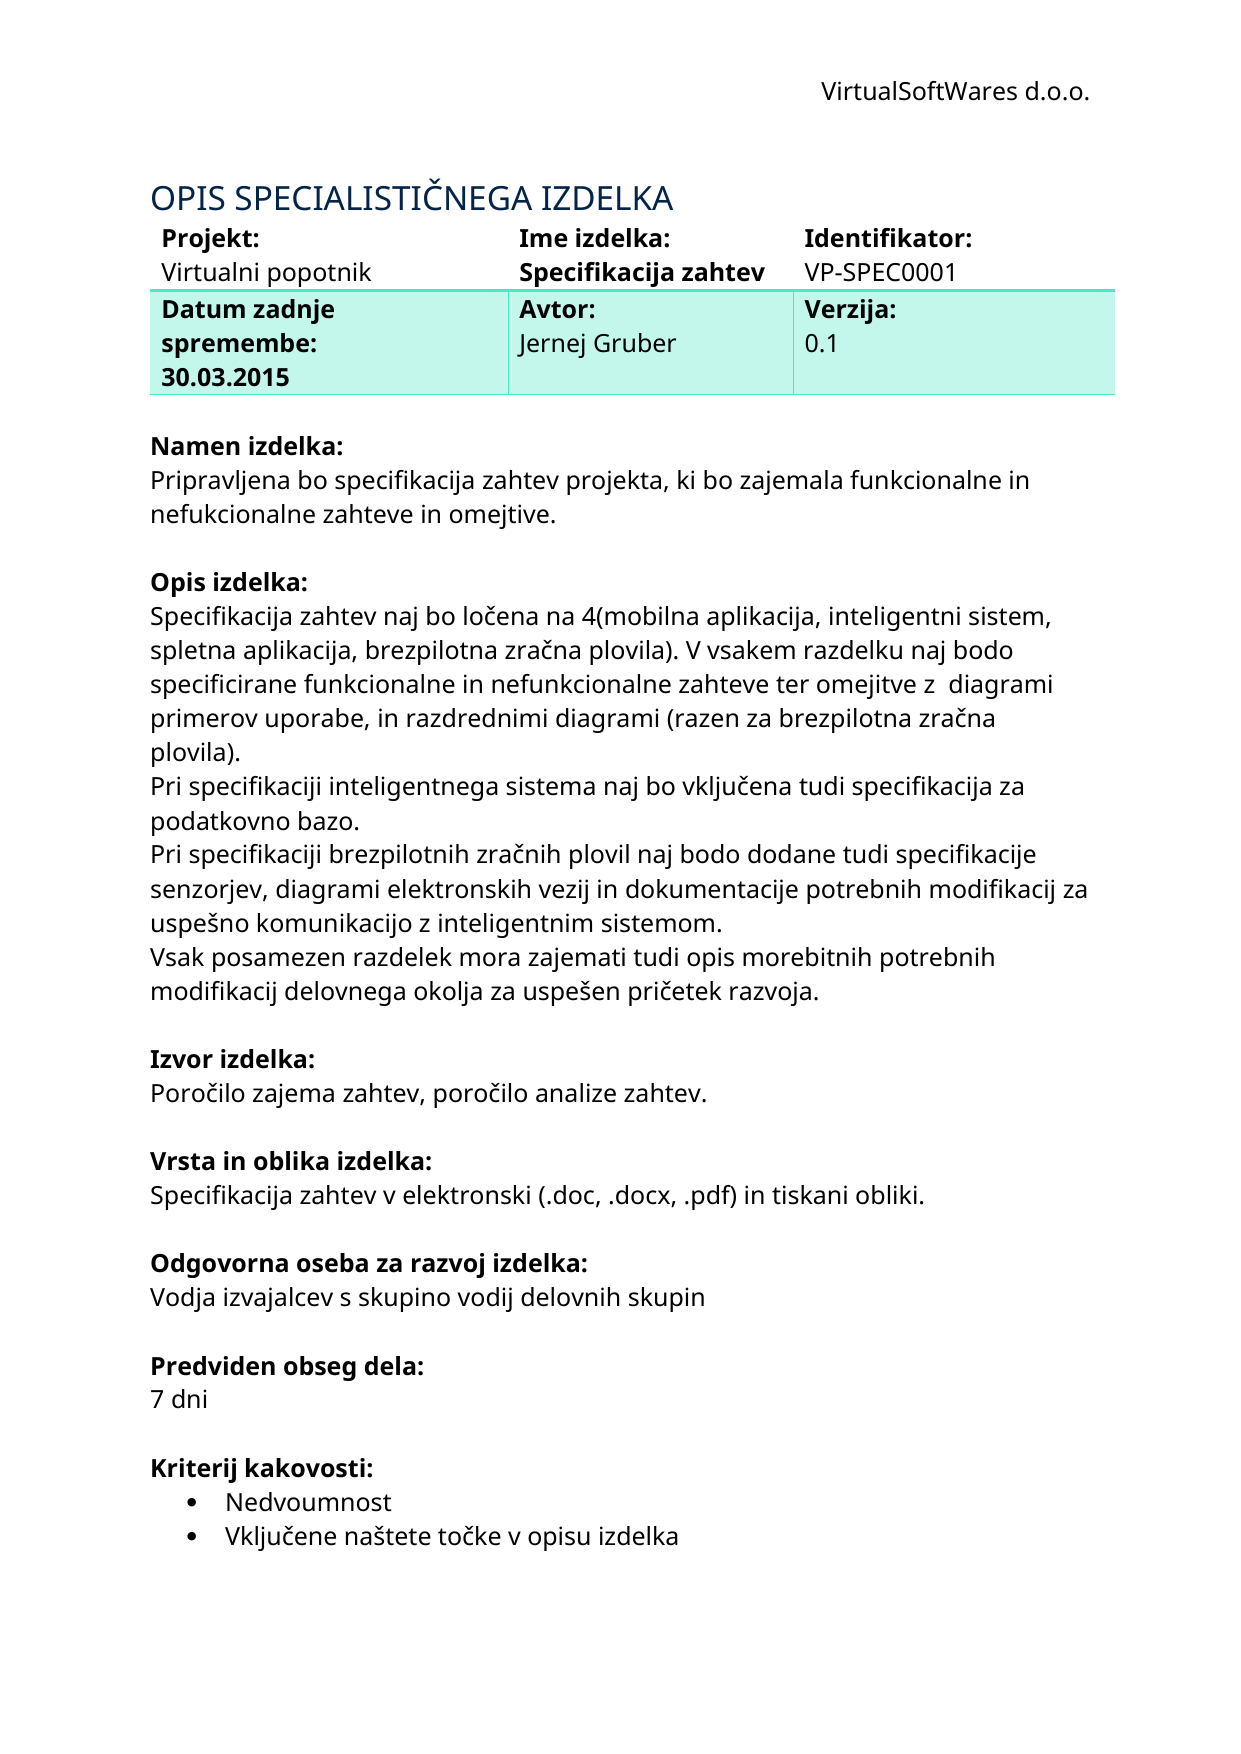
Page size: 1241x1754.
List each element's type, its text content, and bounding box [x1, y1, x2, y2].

text Pri specifikaciji inteligentnega sistema naj bo vključena tudi specifikacija za podatkovno bazo. [150, 769, 1090, 837]
text Opis izdelka: [150, 565, 1090, 599]
table_cell Avtor: Jernej Gruber [509, 292, 793, 394]
table_cell Datum zadnje spremembe: 30.03.2015 [150, 292, 508, 394]
text Pri specifikaciji brezpilotnih zračnih plovil naj bodo dodane tudi specifikacije senzorjev, diagrami elektronskih vezij in dokumentacije potrebnih modifikacij za uspešno komunikacijo z inteligentnim sistemom. [150, 837, 1090, 939]
table_header Projekt: Virtualni popotnik [150, 220, 508, 288]
text Izvor izdelka: [150, 1042, 1090, 1076]
text 7 dni [150, 1382, 1090, 1416]
subtitle OPIS SPECIALISTIČNEGA IZDELKA [150, 175, 1090, 220]
list Nedvoumnost [187, 1484, 1090, 1518]
table_header Ime izdelka: Specifikacija zahtev [508, 220, 793, 288]
list Vključene naštete točke v opisu izdelka [187, 1518, 1090, 1552]
text Predviden obseg dela: [150, 1348, 1090, 1382]
text Vodja izvajalcev s skupino vodij delovnih skupin [150, 1280, 1090, 1314]
text Namen izdelka: [150, 428, 1090, 462]
text Vrsta in oblika izdelka: [150, 1144, 1090, 1178]
text Poročilo zajema zahtev, poročilo analize zahtev. [150, 1076, 1090, 1110]
text Specifikacija zahtev v elektronski (.doc, .docx, .pdf) in tiskani obliki. [150, 1178, 1090, 1212]
text Pripravljena bo specifikacija zahtev projekta, ki bo zajemala funkcionalne in nefukcionalne zahteve in omejtive. [150, 462, 1090, 531]
table_cell Verzija: 0.1 [794, 292, 1115, 394]
text Specifikacija zahtev naj bo ločena na 4(mobilna aplikacija, inteligentni sistem, spletna aplikacija, brezpilotna zračna plovila). V vsakem razdelku naj bodo specificirane funkcionalne in nefunkcionalne zahteve ter omejitve z diagrami primerov uporabe, in razdrednimi diagrami (razen za brezpilotna zračna plovila). [150, 599, 1090, 769]
table_header Identifikator: VP-SPEC0001 [793, 220, 1115, 288]
text Kriterij kakovosti: [150, 1450, 1090, 1484]
text Odgovorna oseba za razvoj izdelka: [150, 1246, 1090, 1280]
text Vsak posamezen razdelek mora zajemati tudi opis morebitnih potrebnih modifikacij delovnega okolja za uspešen pričetek razvoja. [150, 939, 1090, 1007]
